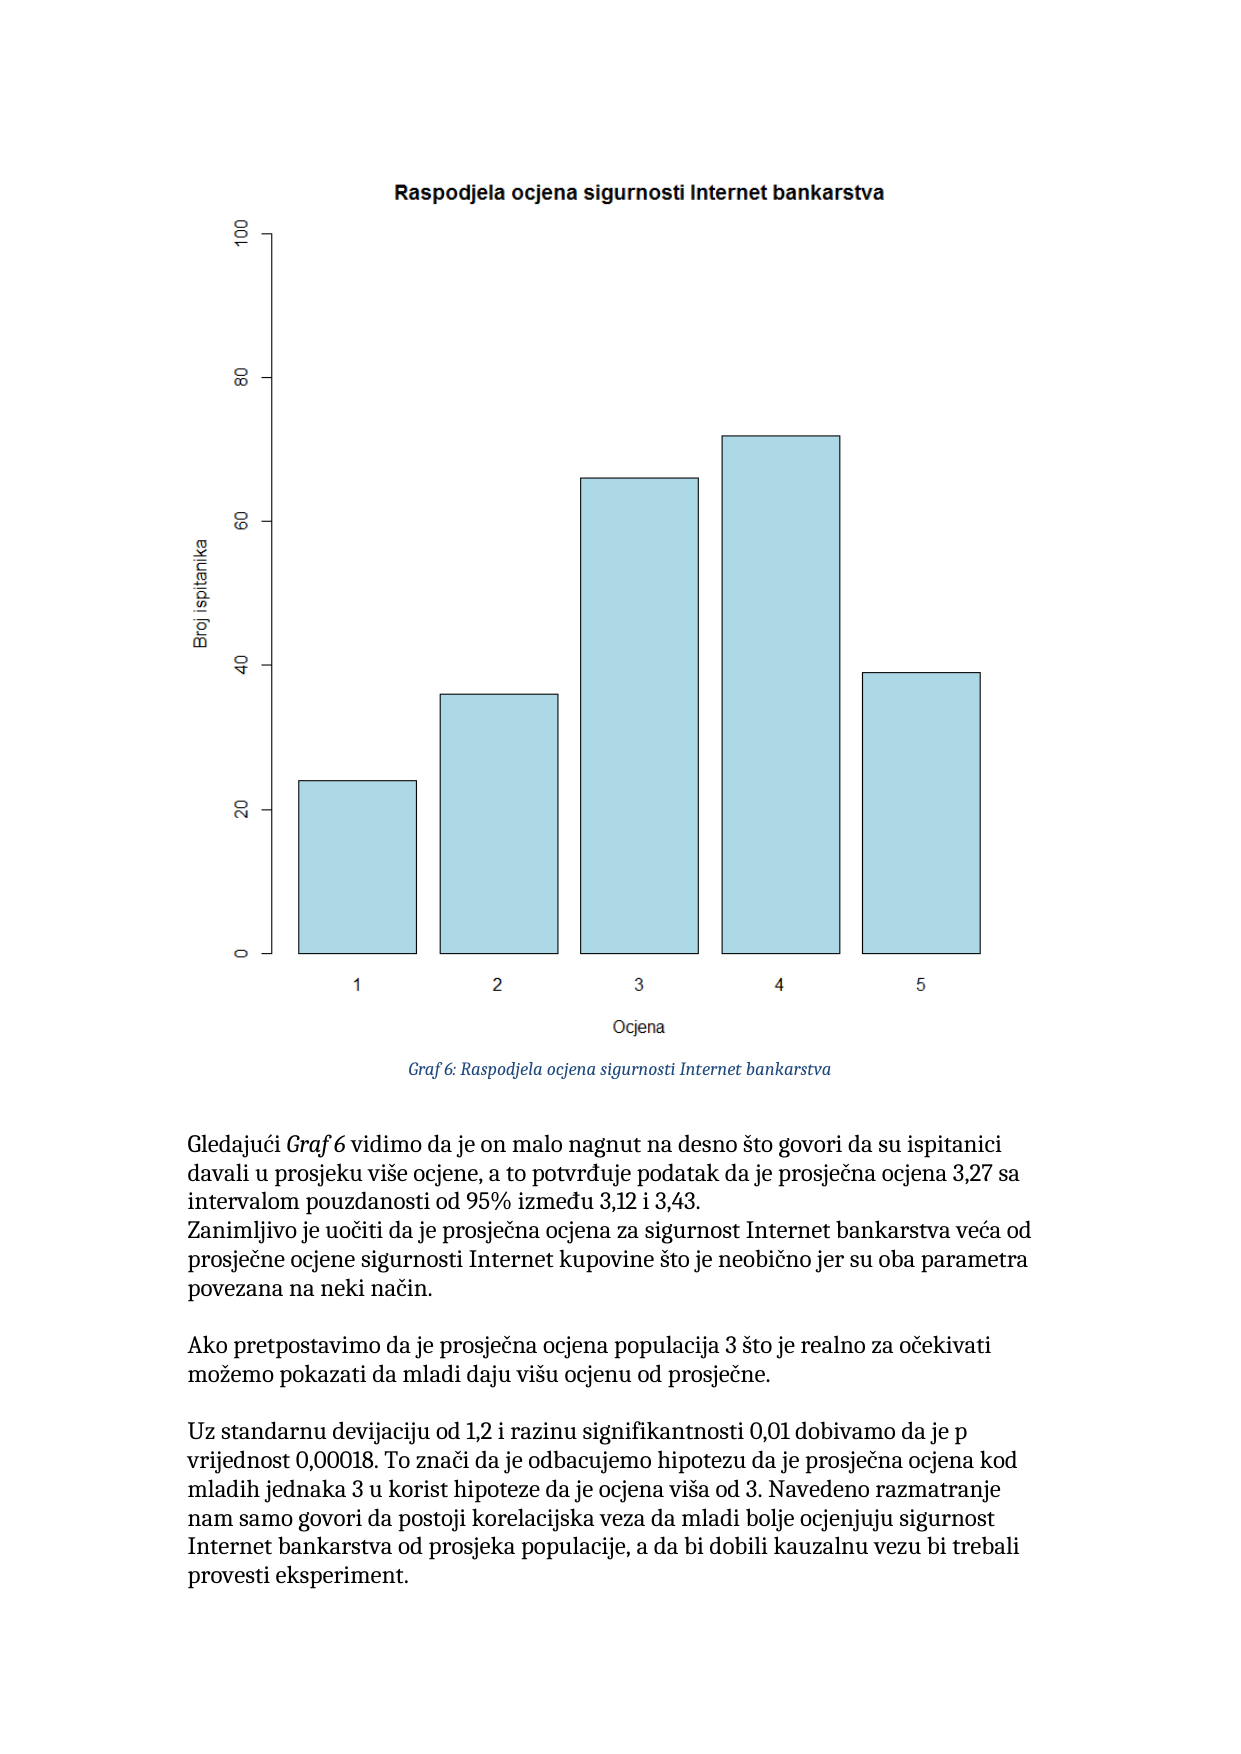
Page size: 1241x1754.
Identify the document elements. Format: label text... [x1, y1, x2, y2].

text Gledajući Graf 6 vidimo da je on malo nagnut na desno što govori da su ispitanici davali u prosjeku više ocjene, a to potvrđuje podatak da je prosječna ocjena 3,27 sa intervalom pouzdanosti od 95% između 3,12 i 3,43. [187, 1130, 1053, 1216]
text Ako pretpostavimo da je prosječna ocjena populacija 3 što je realno za očekivati možemo pokazati da mladi daju višu ocjenu od prosječne. [187, 1331, 1053, 1388]
text Uz standarnu devijaciju od 1,2 i razinu signifikantnosti 0,01 dobivamo da je p vrijednost 0,00018. To znači da je odbacujemo hipotezu da je prosječna ocjena kod mladih jednaka 3 u korist hipoteze da je ocjena viša od 3. Navedeno razmatranje nam samo govori da postoji korelacijska veza da mladi bolje ocjenjuju sigurnost Internet bankarstva od prosjeka populacije, a da bi dobili kauzalnu vezu bi trebali provesti eksperiment. [187, 1417, 1053, 1590]
picture [187, 149, 1051, 1059]
text Graf 6: Raspodjela ocjena sigurnosti Internet bankarstva [187, 1059, 1053, 1080]
text Zanimljivo je uočiti da je prosječna ocjena za sigurnost Internet bankarstva veća od prosječne ocjene sigurnosti Internet kupovine što je neobično jer su oba parametra povezana na neki način. [187, 1216, 1053, 1302]
